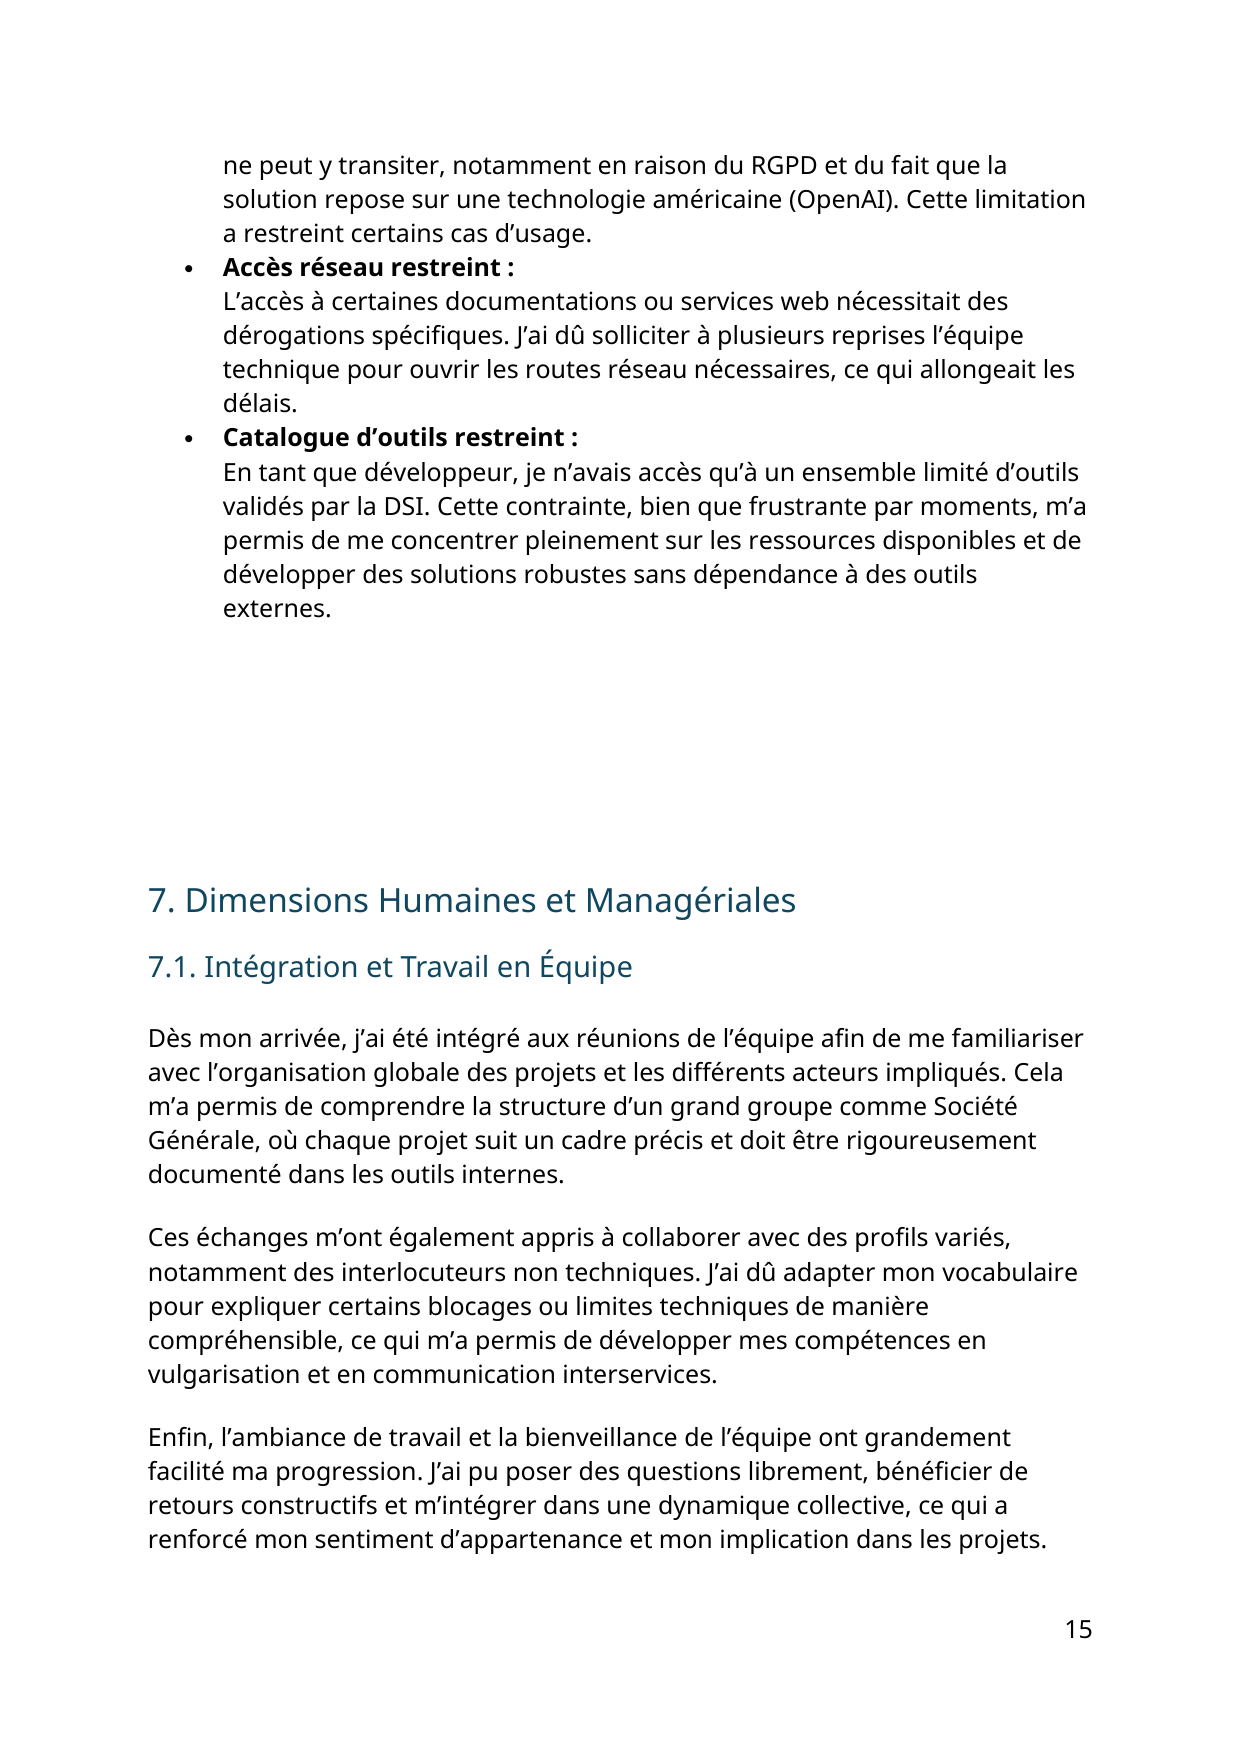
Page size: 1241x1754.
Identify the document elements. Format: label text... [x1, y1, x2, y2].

text Dès mon arrivée, j’ai été intégré aux réunions de l’équipe afin de me familiariser avec l’organisation globale des projets et les différents acteurs impliqués. Cela m’a permis de comprendre la structure d’un grand groupe comme Société Générale, où chaque projet suit un cadre précis et doit être rigoureusement documenté dans les outils internes. [148, 1079, 1093, 1249]
subtitle 7.1. Intégration et Travail en Équipe [148, 1004, 1093, 1044]
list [185, 148, 1093, 250]
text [148, 1478, 1093, 1546]
text Ces échanges m’ont également appris à collaborer avec des profils variés, notamment des interlocuteurs non techniques. J’ai dû adapter mon vocabulaire pour expliquer certains blocages ou limites techniques de manière compréhensible, ce qui m’a permis de développer mes compétences en vulgarisation et en communication interservices. [148, 1278, 1093, 1449]
list Accès réseau restreint : L’accès à certaines documentations ou services web nécessitait des dérogations spécifiques. J’ai dû solliciter à plusieurs reprises l’équipe technique pour ouvrir les routes réseau nécessaires, ce qui allongeait les délais. [185, 279, 1093, 449]
list Catalogue d’outils restreint : En tant que développeur, je n’avais accès qu’à un ensemble limité d’outils validés par la DSI. Cette contrainte, bien que frustrante par moments, m’a permis de me concentrer pleinement sur les ressources disponibles et de développer des solutions robustes sans dépendance à des outils externes. [185, 478, 1093, 683]
subtitle 7. Dimensions Humaines et Managériales [148, 935, 1093, 981]
